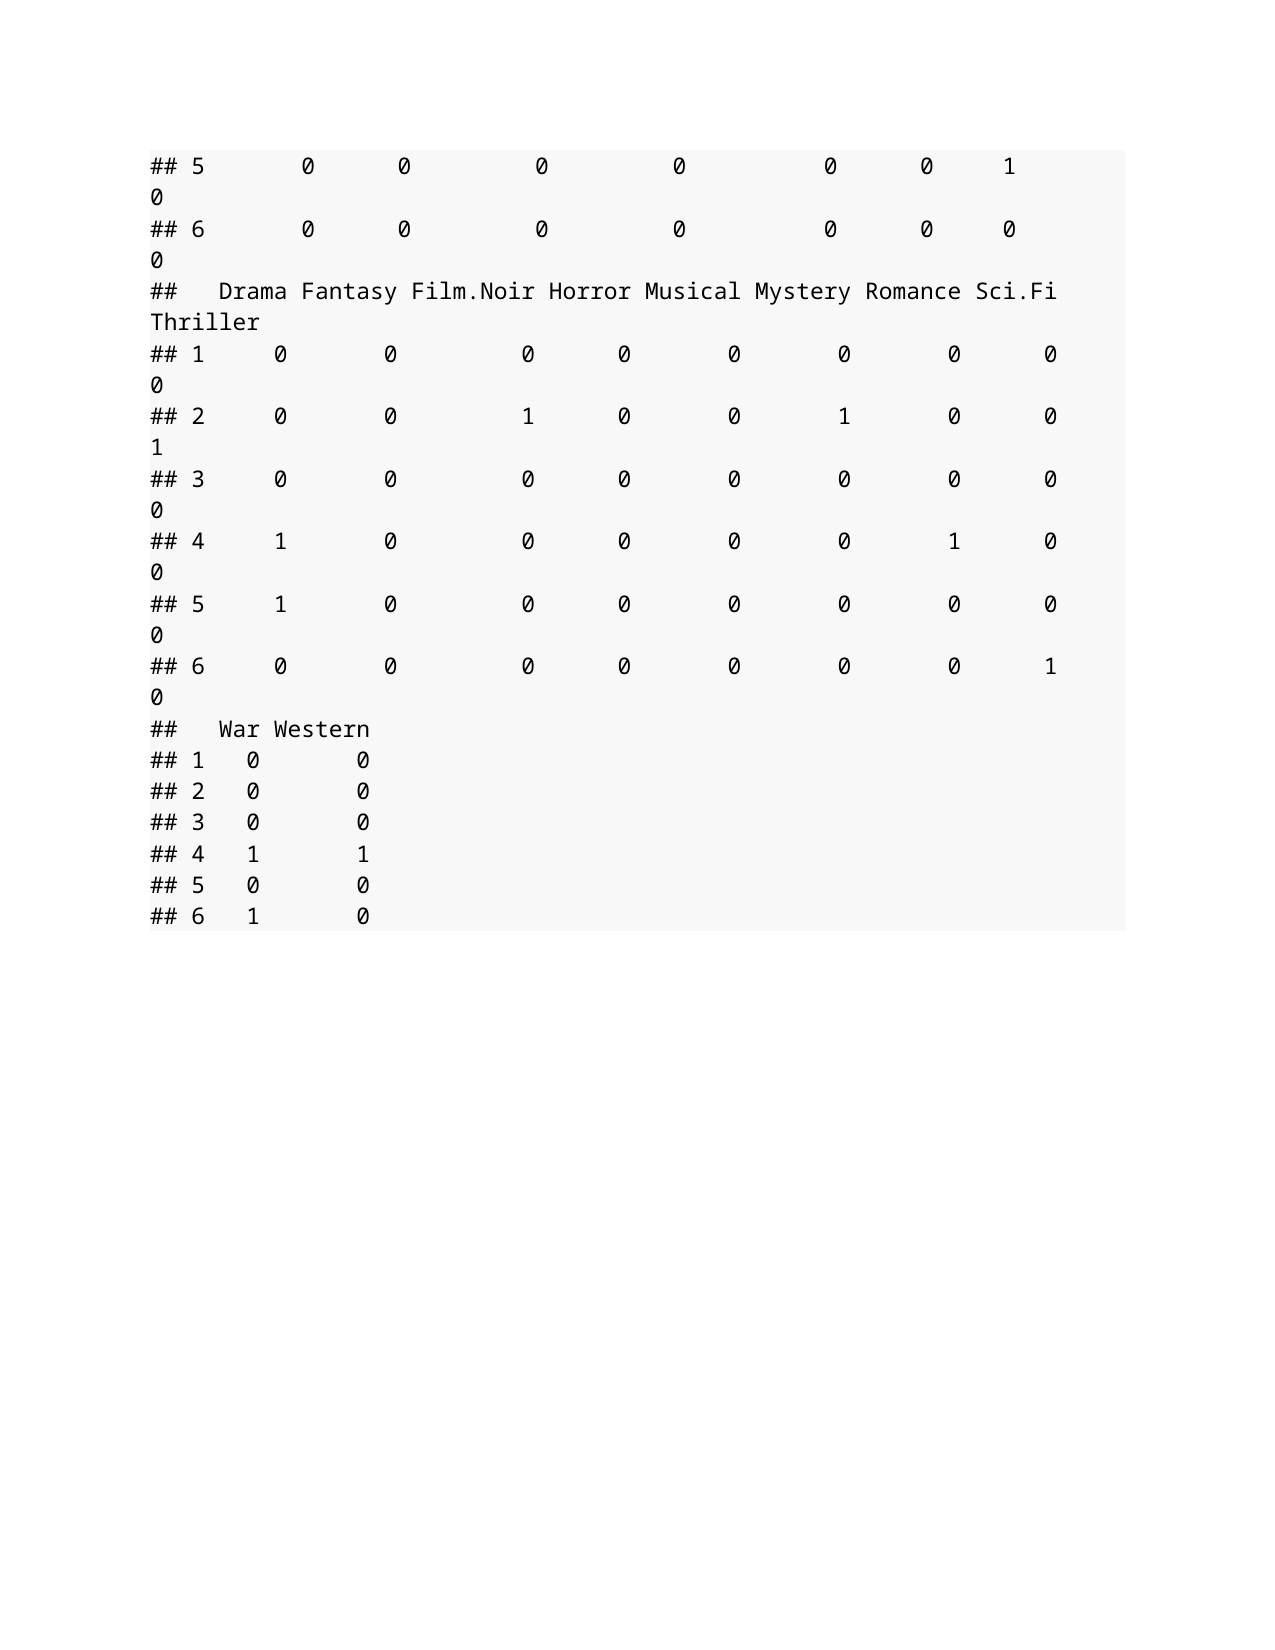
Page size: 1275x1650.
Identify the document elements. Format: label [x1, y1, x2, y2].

text [150, 150, 1125, 931]
